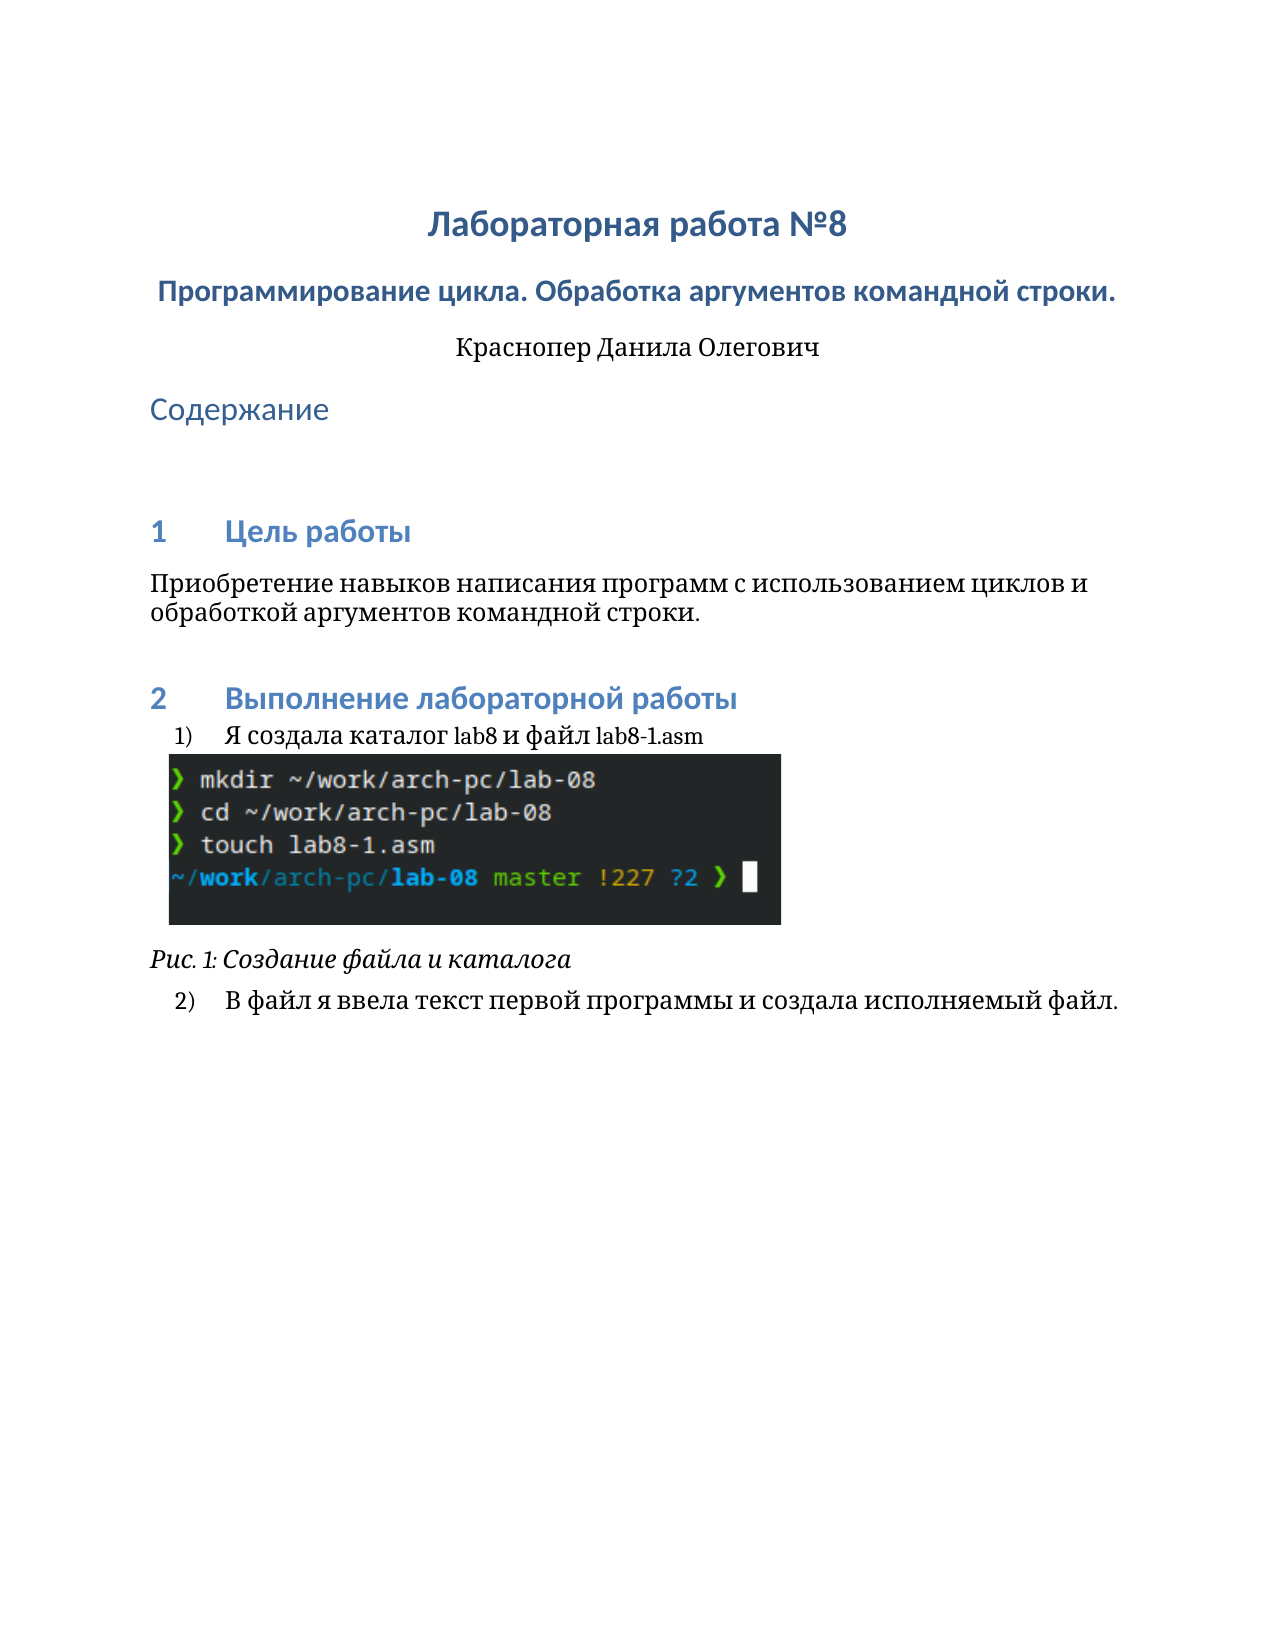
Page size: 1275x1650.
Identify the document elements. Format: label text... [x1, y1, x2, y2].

subtitle Программирование цикла. Обработка аргументов командной строки. [150, 271, 1125, 309]
subtitle 2 Выполнение лабораторной работы [150, 677, 1125, 718]
list В файл я ввела текст первой программы и создала исполняемый файл. [175, 987, 1125, 1016]
text Приобретение навыков написания программ с использованием циклов и обработкой аргументов командной строки. [150, 570, 1125, 627]
text Краснопер Данила Олегович [150, 334, 1125, 363]
title Лабораторная работа №8 [150, 200, 1125, 246]
list Я создала каталог lab8 и файл lab8-1.asm [175, 722, 1125, 751]
subtitle 1 Цель работы [150, 510, 1125, 551]
text Рис. 1: Создание файла и каталога [150, 946, 1125, 974]
picture [168, 754, 782, 925]
